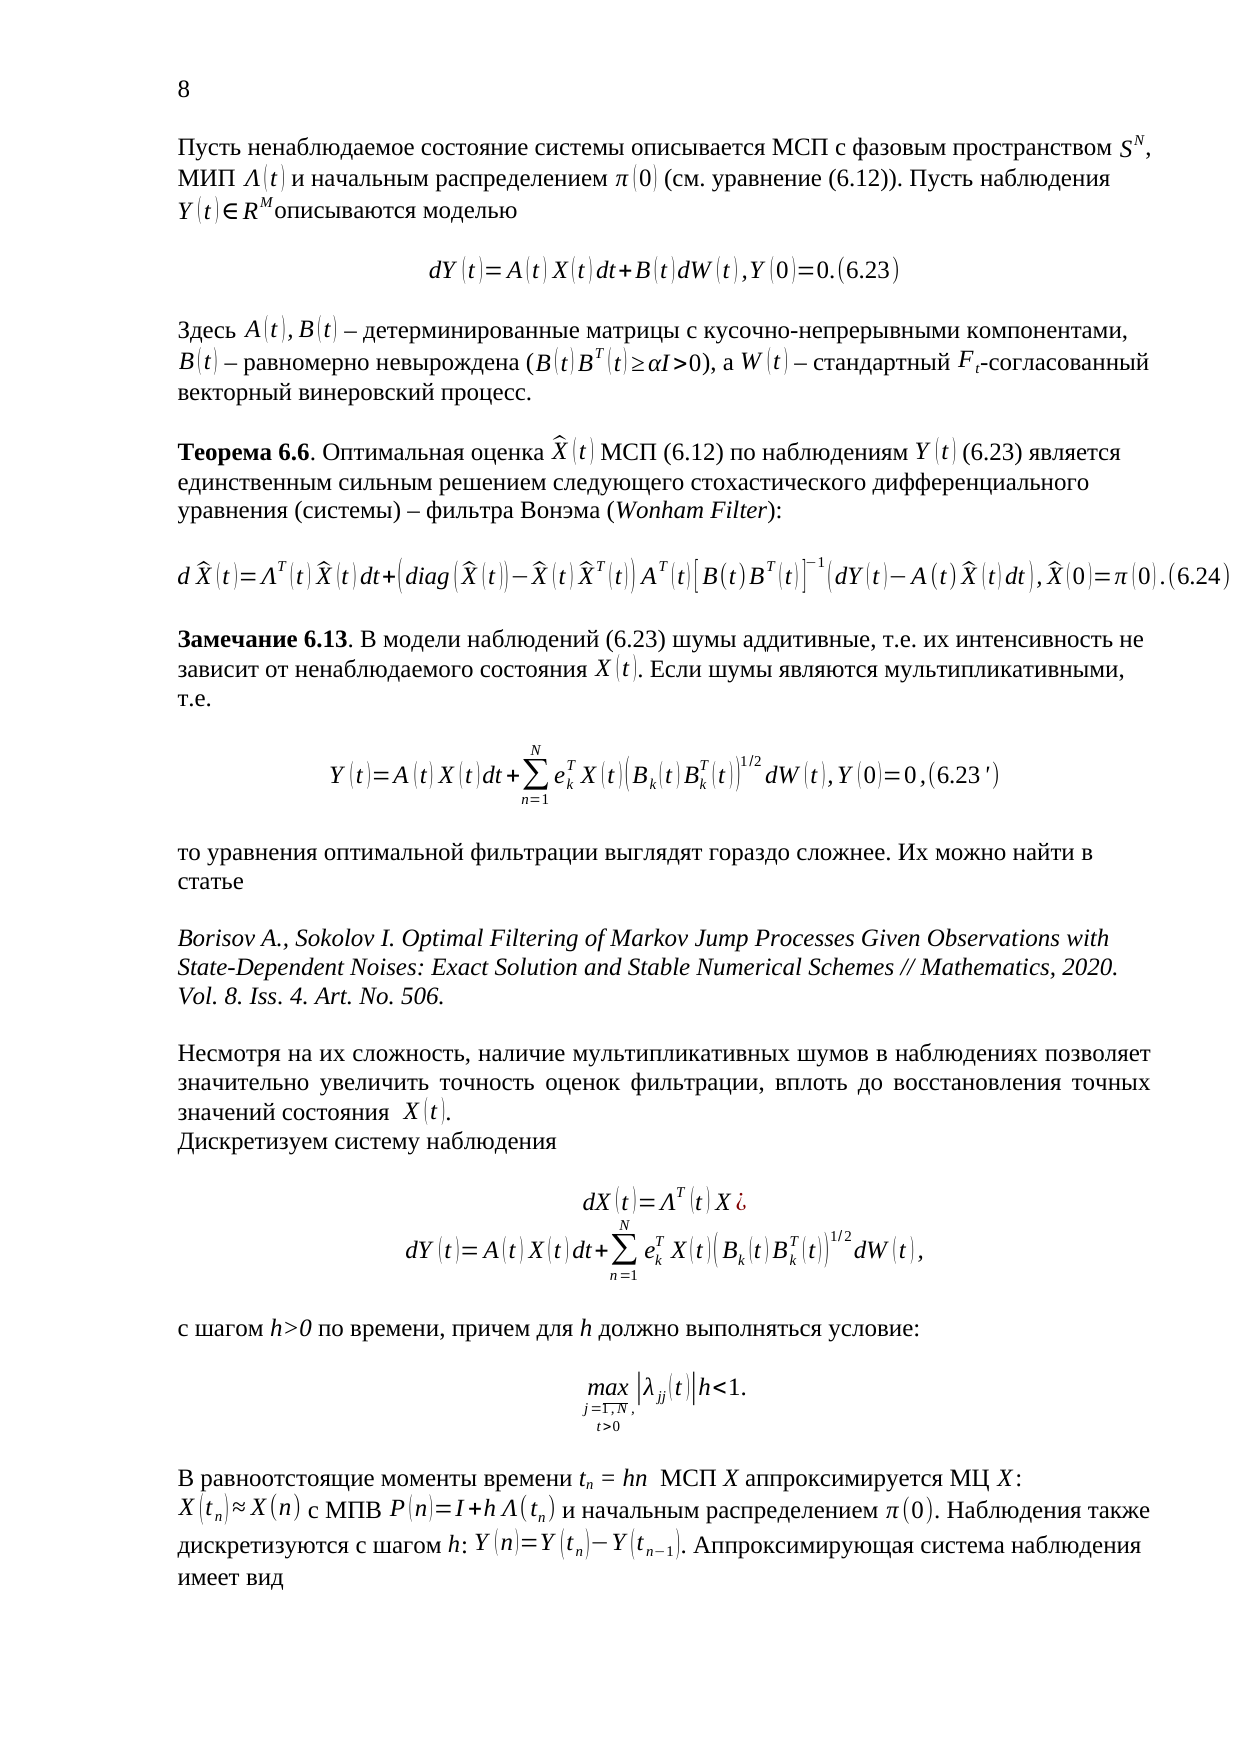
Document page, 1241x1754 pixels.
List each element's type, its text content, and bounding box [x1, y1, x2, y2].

text Пусть ненаблюдаемое состояние системы описывается МСП с фазовым пространством , МИП и начальным распределением (см. уравнение (6.12)). Пусть наблюдения описываются моделью [177, 131, 1152, 226]
text Теорема 6.6. Оптимальная оценка МСП (6.12) по наблюдениям (6.23) является единственным сильным решением следующего стохастического дифференциального уравнения (системы) – фильтра Вонэма (Wonham Filter): [177, 435, 1152, 524]
text Замечание 6.13. В модели наблюдений (6.23) шумы аддитивные, т.е. их интенсивность не зависит от ненаблюдаемого состояния . Если шумы являются мультипликативными, т.е. [177, 624, 1152, 712]
text то уравнения оптимальной фильтрации выглядят гораздо сложнее. Их можно найти в статье [177, 837, 1152, 894]
text с шагом h>0 по времени, причем для h должно выполняться условие: [177, 1313, 1152, 1341]
text Borisov A., Sokolov I. Optimal Filtering of Markov Jump Processes Given Observations with State-Dependent Noises: Exact Solution and Stable Numerical Schemes // Mathematics, 2020. Vol. 8. Iss. 4. Art. No. 506. [177, 923, 1152, 1009]
text Несмотря на их сложность, наличие мультипликативных шумов в наблюдениях позволяет значительно увеличить точность оценок фильтрации, вплоть до восстановления точных значений состояния . [177, 1038, 1152, 1126]
text Здесь – детерминированные матрицы с кусочно-непрерывными компонентами, – равномерно невырождена (), a – стандартный -согласованный векторный винеровский процесс. [177, 314, 1152, 406]
text В равноотстоящие моменты времени tn = hn МСП X аппроксимируется МЦ : c МПВ и начальным распределением . Наблюдения также дискретизуются с шагом : . Аппроксимирующая система наблюдения имеет вид [177, 1463, 1152, 1590]
text Дискретизуем систему наблюдения [177, 1126, 1152, 1155]
